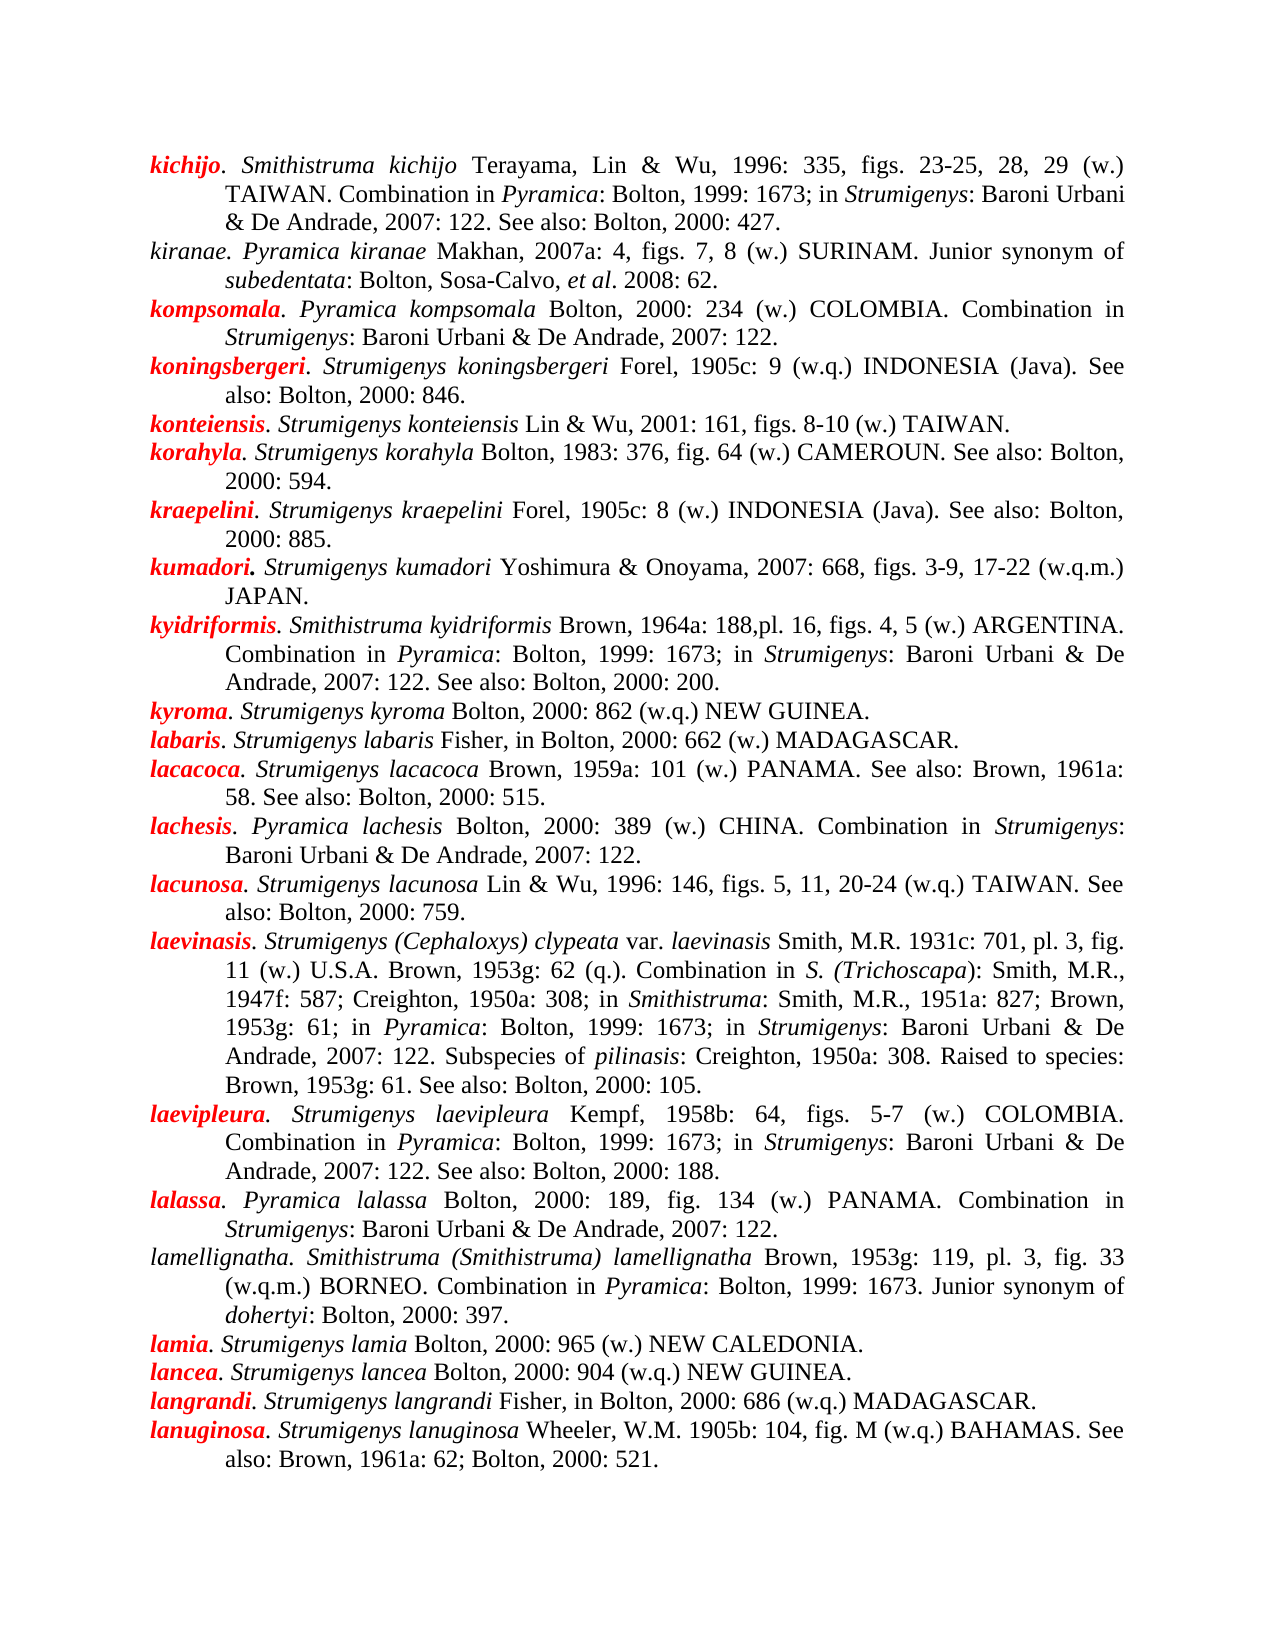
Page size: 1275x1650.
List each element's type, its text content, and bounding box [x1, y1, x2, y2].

text kompsomala. Pyramica kompsomala Bolton, 2000: 234 (w.) COLOMBIA. Combination in Strumigenys: Baroni Urbani & De Andrade, 2007: 122. [150, 294, 1125, 351]
text labaris. Strumigenys labaris Fisher, in Bolton, 2000: 662 (w.) MADAGASCAR. [150, 725, 1125, 754]
text lachesis. Pyramica lachesis Bolton, 2000: 389 (w.) CHINA. Combination in Strumigenys: Baroni Urbani & De Andrade, 2007: 122. [150, 811, 1125, 869]
text kyroma. Strumigenys kyroma Bolton, 2000: 862 (w.q.) NEW GUINEA. [150, 696, 1125, 725]
text konteiensis. Strumigenys konteiensis Lin & Wu, 2001: 161, figs. 8-10 (w.) TAIWAN. [150, 409, 1125, 437]
text lancea. Strumigenys lancea Bolton, 2000: 904 (w.q.) NEW GUINEA. [150, 1357, 1125, 1386]
text lalassa. Pyramica lalassa Bolton, 2000: 189, fig. 134 (w.) PANAMA. Combination in Strumigenys: Baroni Urbani & De Andrade, 2007: 122. [150, 1185, 1125, 1242]
text koningsbergeri. Strumigenys koningsbergeri Forel, 1905c: 9 (w.q.) INDONESIA (Java). See also: Bolton, 2000: 846. [150, 351, 1125, 409]
text kyidriformis. Smithistruma kyidriformis Brown, 1964a: 188,pl. 16, figs. 4, 5 (w.) ARGENTINA. Combination in Pyramica: Bolton, 1999: 1673; in Strumigenys: Baroni Urbani & De Andrade, 2007: 122. See also: Bolton, 2000: 200. [150, 610, 1125, 696]
text lacacoca. Strumigenys lacacoca Brown, 1959a: 101 (w.) PANAMA. See also: Brown, 1961a: 58. See also: Bolton, 2000: 515. [150, 754, 1125, 811]
text kraepelini. Strumigenys kraepelini Forel, 1905c: 8 (w.) INDONESIA (Java). See also: Bolton, 2000: 885. [150, 495, 1125, 552]
text kiranae. Pyramica kiranae Makhan, 2007a: 4, figs. 7, 8 (w.) SURINAM. Junior synonym of subedentata: Bolton, Sosa-Calvo, et al. 2008: 62. [150, 236, 1125, 294]
text lamia. Strumigenys lamia Bolton, 2000: 965 (w.) NEW CALEDONIA. [150, 1329, 1125, 1357]
text laevipleura. Strumigenys laevipleura Kempf, 1958b: 64, figs. 5-7 (w.) COLOMBIA. Combination in Pyramica: Bolton, 1999: 1673; in Strumigenys: Baroni Urbani & De Andrade, 2007: 122. See also: Bolton, 2000: 188. [150, 1099, 1125, 1185]
text laevinasis. Strumigenys (Cephaloxys) clypeata var. laevinasis Smith, M.R. 1931c: 701, pl. 3, fig. 11 (w.) U.S.A. Brown, 1953g: 62 (q.). Combination in S. (Trichoscapa): Smith, M.R., 1947f: 587; Creighton, 1950a: 308; in Smithistruma: Smith, M.R., 1951a: 827; Brown, 1953g: 61; in Pyramica: Bolton, 1999: 1673; in Strumigenys: Baroni Urbani & De Andrade, 2007: 122. Subspecies of pilinasis: Creighton, 1950a: 308. Raised to species: Brown, 1953g: 61. See also: Bolton, 2000: 105. [150, 926, 1125, 1099]
text kumadori. Strumigenys kumadori Yoshimura & Onoyama, 2007: 668, figs. 3-9, 17-22 (w.q.m.) JAPAN. [150, 552, 1125, 610]
text kichijo. Smithistruma kichijo Terayama, Lin & Wu, 1996: 335, figs. 23-25, 28, 29 (w.) TAIWAN. Combination in Pyramica: Bolton, 1999: 1673; in Strumigenys: Baroni Urbani & De Andrade, 2007: 122. See also: Bolton, 2000: 427. [150, 150, 1125, 236]
text langrandi. Strumigenys langrandi Fisher, in Bolton, 2000: 686 (w.q.) MADAGASCAR. [150, 1386, 1125, 1415]
text lanuginosa. Strumigenys lanuginosa Wheeler, W.M. 1905b: 104, fig. M (w.q.) BAHAMAS. See also: Brown, 1961a: 62; Bolton, 2000: 521. [150, 1415, 1125, 1472]
text lacunosa. Strumigenys lacunosa Lin & Wu, 1996: 146, figs. 5, 11, 20-24 (w.q.) TAIWAN. See also: Bolton, 2000: 759. [150, 869, 1125, 926]
text korahyla. Strumigenys korahyla Bolton, 1983: 376, fig. 64 (w.) CAMEROUN. See also: Bolton, 2000: 594. [150, 437, 1125, 495]
text lamellignatha. Smithistruma (Smithistruma) lamellignatha Brown, 1953g: 119, pl. 3, fig. 33 (w.q.m.) BORNEO. Combination in Pyramica: Bolton, 1999: 1673. Junior synonym of dohertyi: Bolton, 2000: 397. [150, 1242, 1125, 1329]
